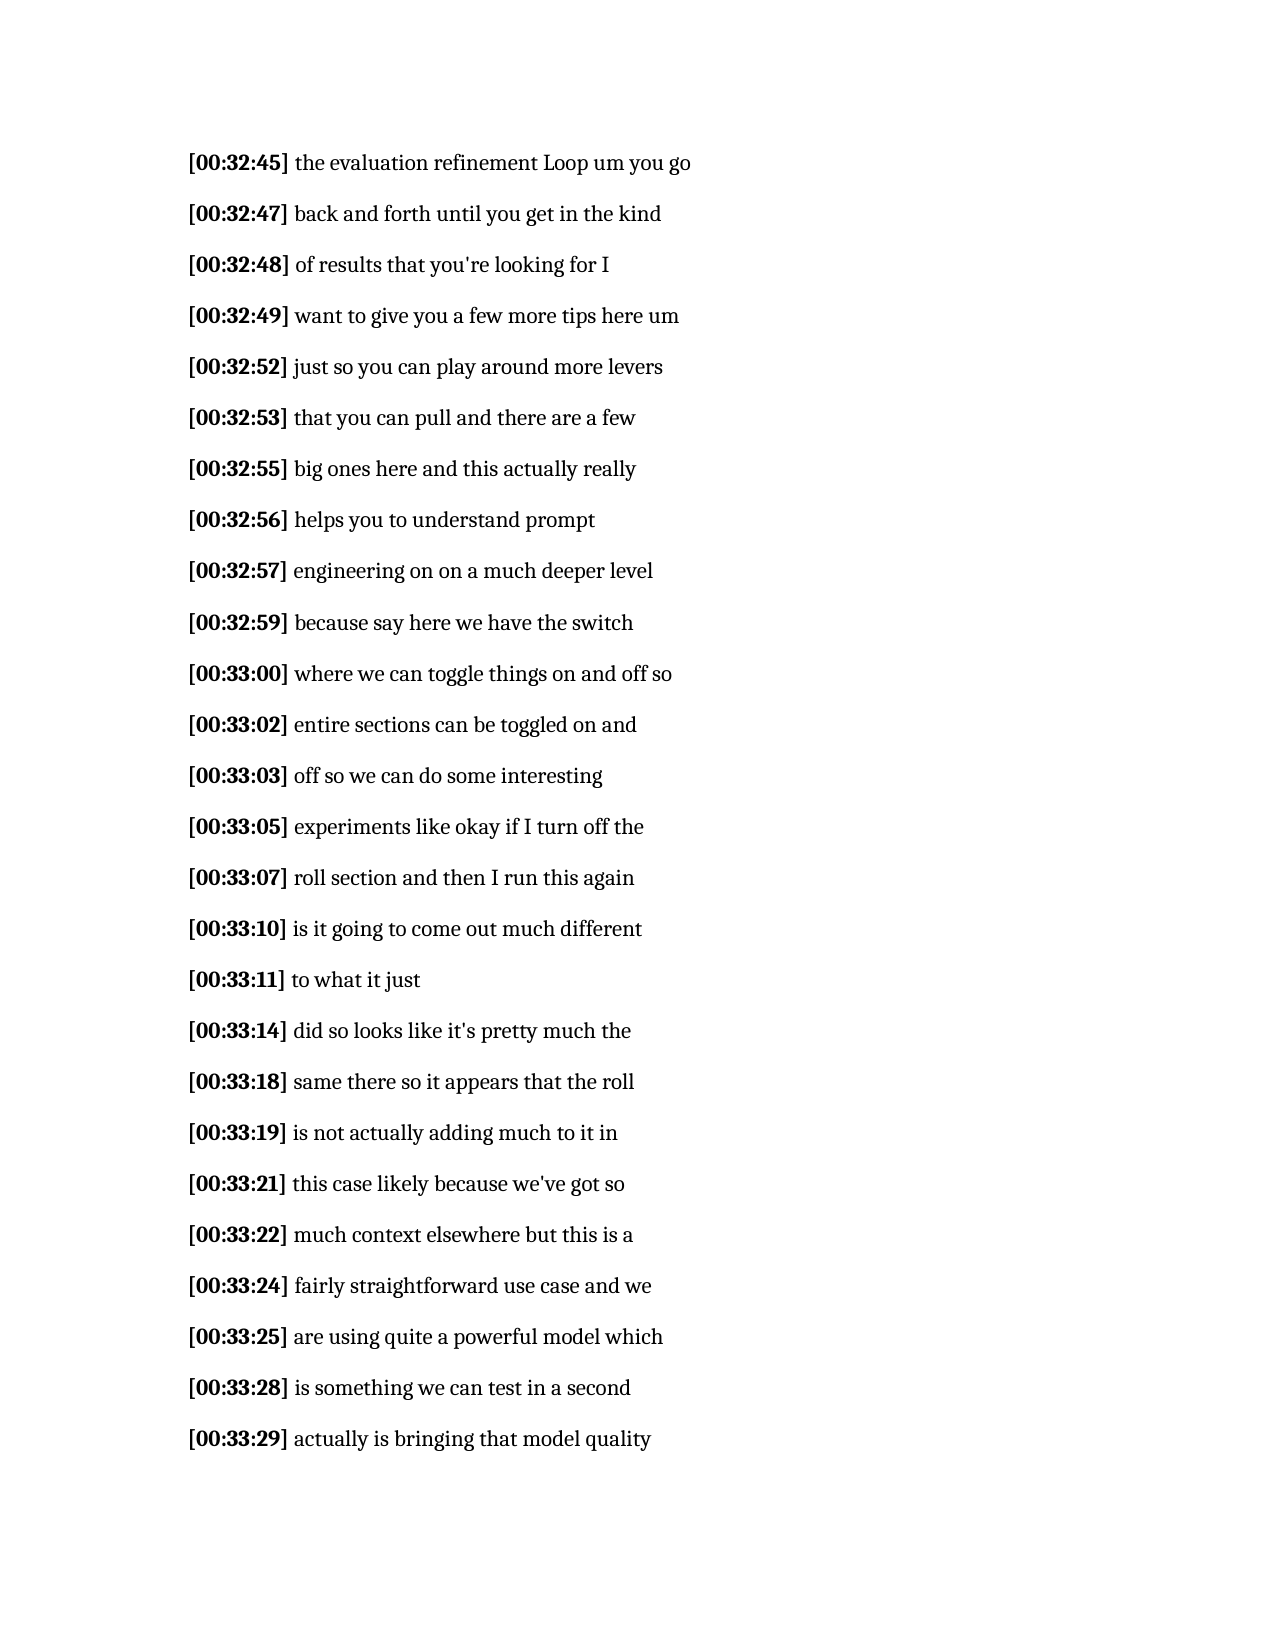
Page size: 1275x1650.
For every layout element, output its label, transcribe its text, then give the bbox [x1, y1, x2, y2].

text [00:33:18] same there so it appears that the roll [187, 1069, 1087, 1095]
text [00:32:56] helps you to understand prompt [187, 507, 1087, 534]
text [00:32:59] because say here we have the switch [187, 609, 1087, 636]
text [00:33:02] entire sections can be toggled on and [187, 711, 1087, 738]
text [00:33:03] off so we can do some interesting [187, 762, 1087, 789]
text [00:33:28] is something we can test in a second [187, 1375, 1087, 1401]
text [00:33:05] experiments like okay if I turn off the [187, 813, 1087, 840]
text [00:32:48] of results that you're looking for I [187, 252, 1087, 278]
text [00:32:53] that you can pull and there are a few [187, 405, 1087, 432]
text [00:32:47] back and forth until you get in the kind [187, 201, 1087, 227]
text [00:33:22] much context elsewhere but this is a [187, 1222, 1087, 1248]
text [00:33:21] this case likely because we've got so [187, 1171, 1087, 1197]
text [00:33:29] actually is bringing that model quality [187, 1426, 1087, 1452]
text [00:33:00] where we can toggle things on and off so [187, 660, 1087, 687]
text [00:32:49] want to give you a few more tips here um [187, 303, 1087, 329]
text [00:33:19] is not actually adding much to it in [187, 1120, 1087, 1146]
text [00:33:07] roll section and then I run this again [187, 864, 1087, 891]
text [00:32:52] just so you can play around more levers [187, 354, 1087, 381]
text [00:32:57] engineering on on a much deeper level [187, 558, 1087, 585]
text [00:33:24] fairly straightforward use case and we [187, 1273, 1087, 1299]
text [00:33:14] did so looks like it's pretty much the [187, 1018, 1087, 1044]
text [00:33:11] to what it just [187, 967, 1087, 993]
text [00:32:45] the evaluation refinement Loop um you go [187, 150, 1087, 176]
text [00:32:55] big ones here and this actually really [187, 456, 1087, 483]
text [00:33:25] are using quite a powerful model which [187, 1324, 1087, 1350]
text [00:33:10] is it going to come out much different [187, 916, 1087, 942]
